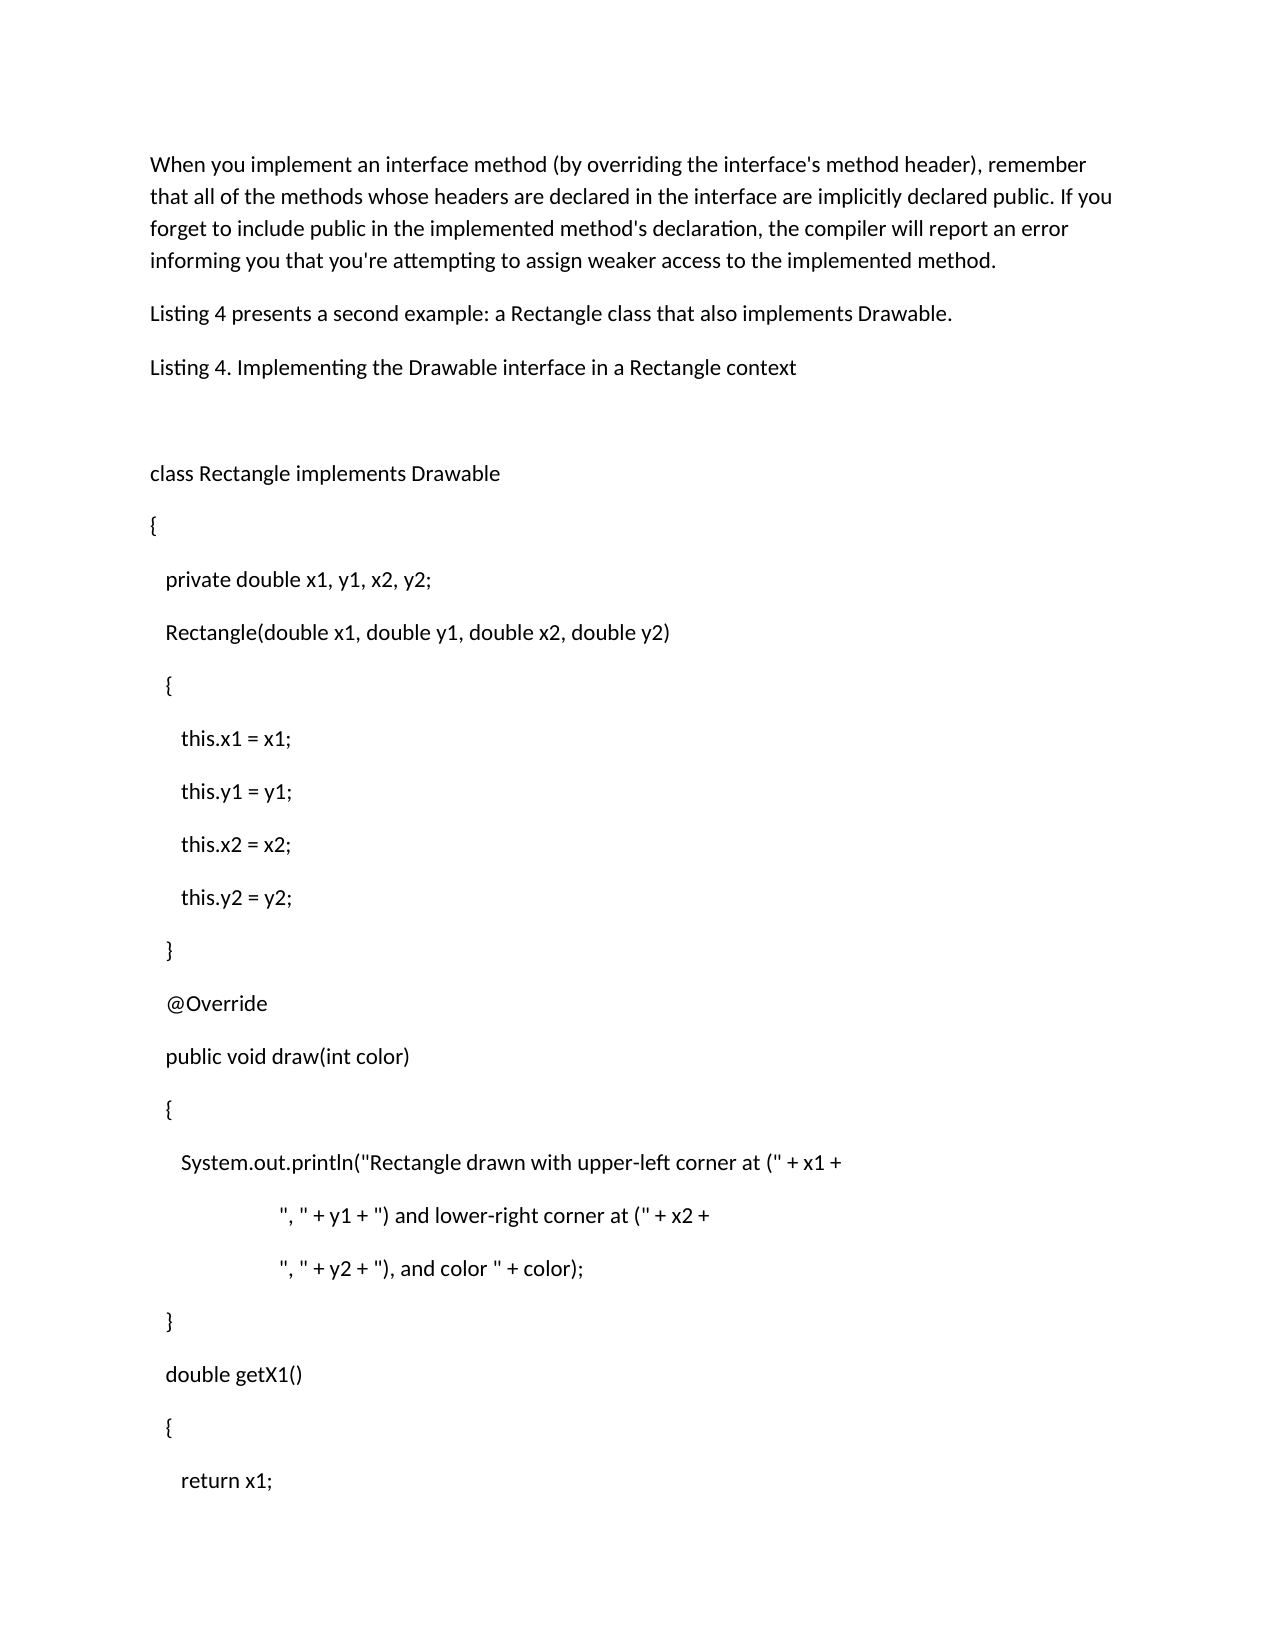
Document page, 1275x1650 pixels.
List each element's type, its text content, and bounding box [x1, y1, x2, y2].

text public void draw(int color) [150, 1042, 1125, 1070]
text { [150, 512, 1125, 540]
text return x1; [150, 1466, 1125, 1494]
text ", " + y1 + ") and lower-right corner at (" + x2 + [150, 1201, 1125, 1229]
text } [150, 936, 1125, 964]
text class Rectangle implements Drawable [150, 459, 1125, 487]
text ", " + y2 + "), and color " + color); [150, 1254, 1125, 1282]
text } [150, 1307, 1125, 1335]
text { [150, 1413, 1125, 1441]
text System.out.println("Rectangle drawn with upper-left corner at (" + x1 + [150, 1148, 1125, 1176]
text private double x1, y1, x2, y2; [150, 565, 1125, 593]
text { [150, 671, 1125, 699]
text this.y1 = y1; [150, 777, 1125, 805]
text When you implement an interface method (by overriding the interface's method header), remember that all of the methods whose headers are declared in the interface are implicitly declared public. If you forget to include public in the implemented method's declaration, the compiler will report an error informing you that you're attempting to assign weaker access to the implemented method. [150, 150, 1125, 274]
text @Override [150, 989, 1125, 1017]
text Listing 4. Implementing the Drawable interface in a Rectangle context [150, 353, 1125, 381]
text double getX1() [150, 1360, 1125, 1388]
text { [150, 1095, 1125, 1123]
text this.x2 = x2; [150, 830, 1125, 858]
text Rectangle(double x1, double y1, double x2, double y2) [150, 618, 1125, 646]
text this.y2 = y2; [150, 883, 1125, 911]
text this.x1 = x1; [150, 724, 1125, 752]
text Listing 4 presents a second example: a Rectangle class that also implements Drawable. [150, 299, 1125, 328]
